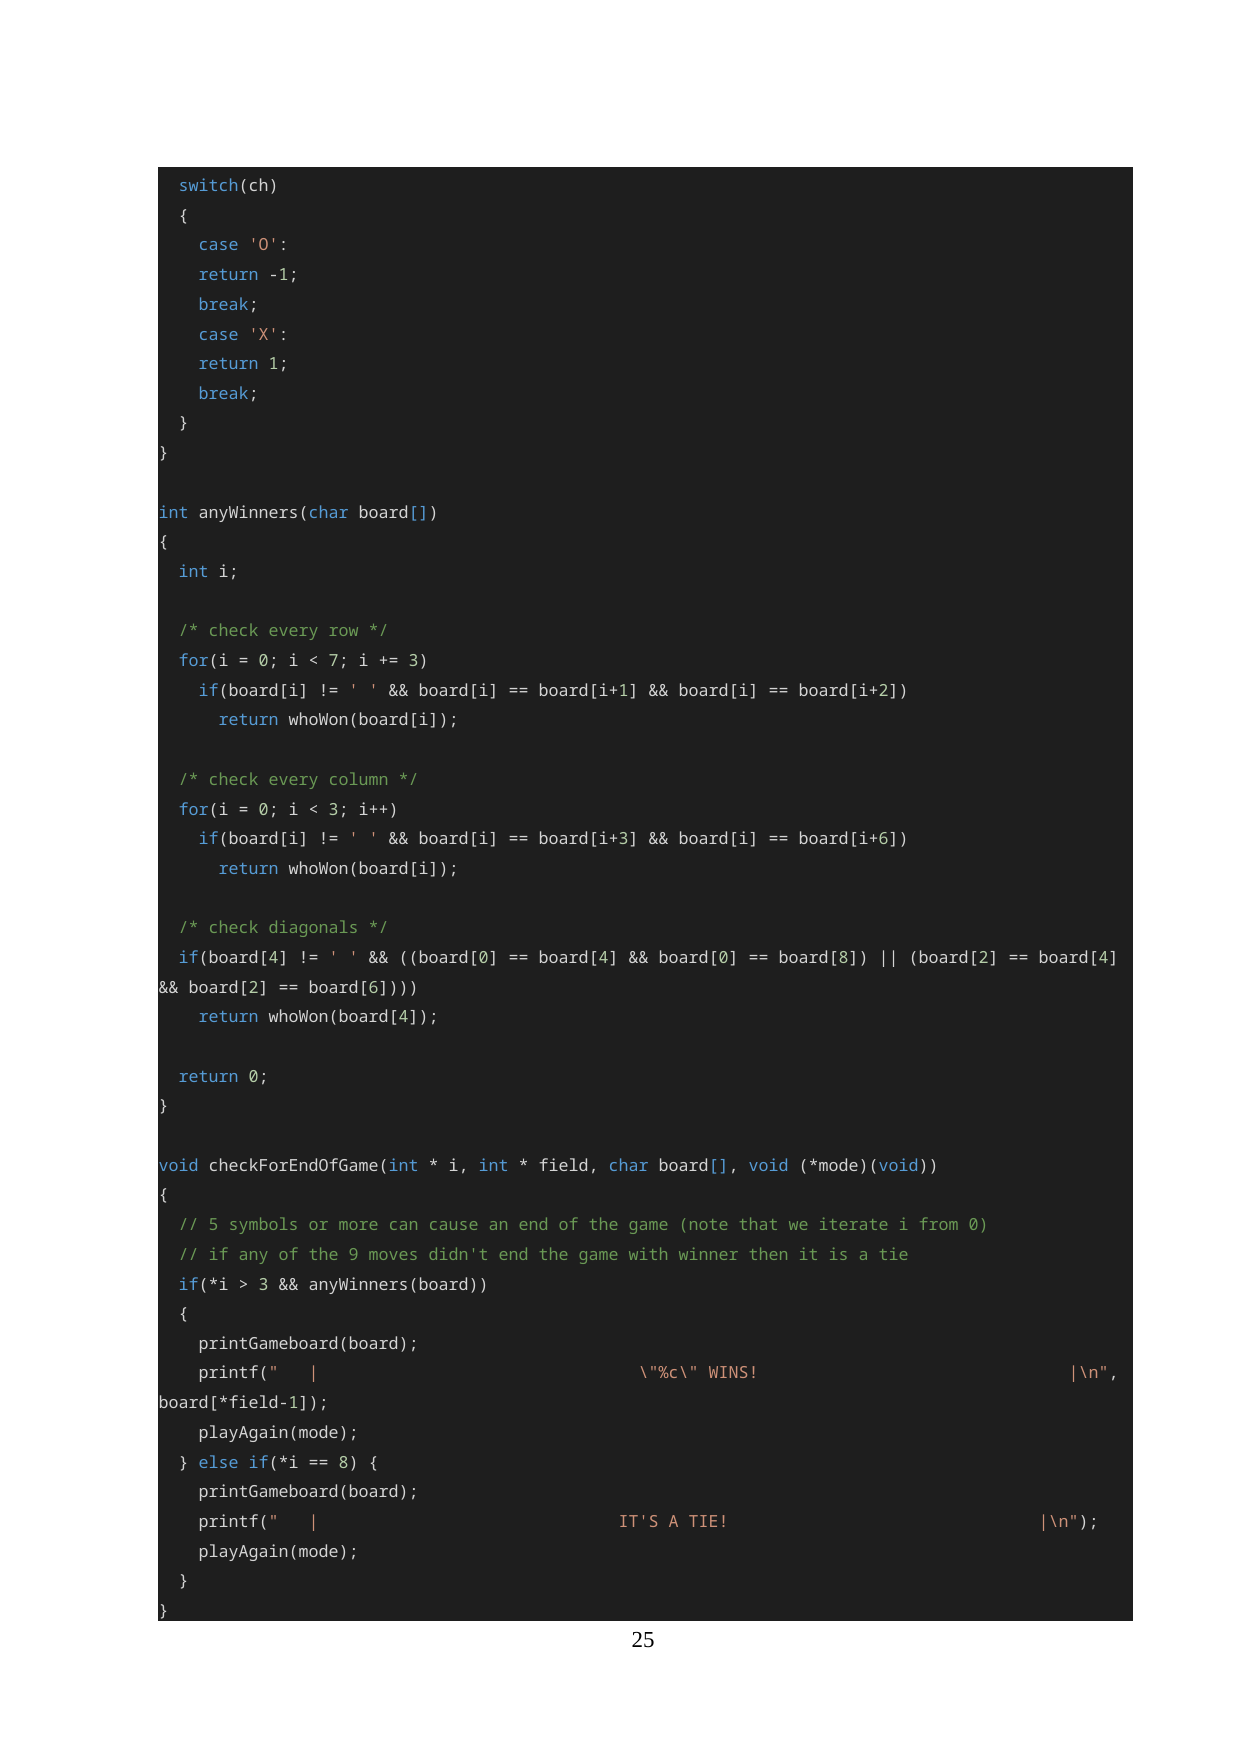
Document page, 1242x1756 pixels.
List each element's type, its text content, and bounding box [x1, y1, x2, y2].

text printGameboard(board); [158, 1324, 1133, 1354]
text } [158, 1592, 1133, 1621]
text for(i = 0; i < 3; i++) [158, 790, 1133, 820]
text printf(" | IT'S A TIE! |\n"); [158, 1503, 1133, 1532]
text switch(ch) [158, 167, 1133, 196]
text break; [158, 374, 1133, 404]
text return 1; [158, 345, 1133, 374]
text /* check every row */ [158, 612, 1133, 642]
text case 'O': [158, 226, 1133, 256]
text return whoWon(board[i]); [158, 849, 1133, 879]
text /* check diagonals */ [158, 909, 1133, 938]
text } [158, 1087, 1133, 1117]
text case 'X': [158, 315, 1133, 345]
text // if any of the 9 moves didn't end the game with winner then it is a tie [158, 1235, 1133, 1265]
text printGameboard(board); [158, 1473, 1133, 1503]
text int i; [158, 553, 1133, 582]
text { [158, 1176, 1133, 1206]
text { [158, 196, 1133, 226]
text playAgain(mode); [158, 1413, 1133, 1443]
text /* check every column */ [158, 760, 1133, 790]
text printf(" | \"%c\" WINS! |\n", board[*field-1]); [158, 1354, 1133, 1413]
text if(board[i] != ' ' && board[i] == board[i+1] && board[i] == board[i+2]) [158, 671, 1133, 701]
text break; [158, 285, 1133, 315]
text if(*i > 3 && anyWinners(board)) [158, 1265, 1133, 1295]
text { [158, 523, 1133, 553]
text if(board[4] != ' ' && ((board[0] == board[4] && board[0] == board[8]) || (board[2] == board[4] && board[2] == board[6]))) [158, 938, 1133, 998]
text return whoWon(board[4]); [158, 998, 1133, 1028]
text } [158, 404, 1133, 434]
text for(i = 0; i < 7; i += 3) [158, 642, 1133, 671]
text playAgain(mode); [158, 1532, 1133, 1562]
text return 0; [158, 1057, 1133, 1087]
text if(board[i] != ' ' && board[i] == board[i+3] && board[i] == board[i+6]) [158, 820, 1133, 849]
text // 5 symbols or more can cause an end of the game (note that we iterate i from 0) [158, 1206, 1133, 1235]
text { [158, 1295, 1133, 1324]
text return whoWon(board[i]); [158, 701, 1133, 731]
text } else if(*i == 8) { [158, 1443, 1133, 1473]
text } [158, 1562, 1133, 1592]
text void checkForEndOfGame(int * i, int * field, char board[], void (*mode)(void)) [158, 1146, 1133, 1176]
text } [158, 434, 1133, 463]
text return -1; [158, 256, 1133, 285]
text int anyWinners(char board[]) [158, 493, 1133, 523]
